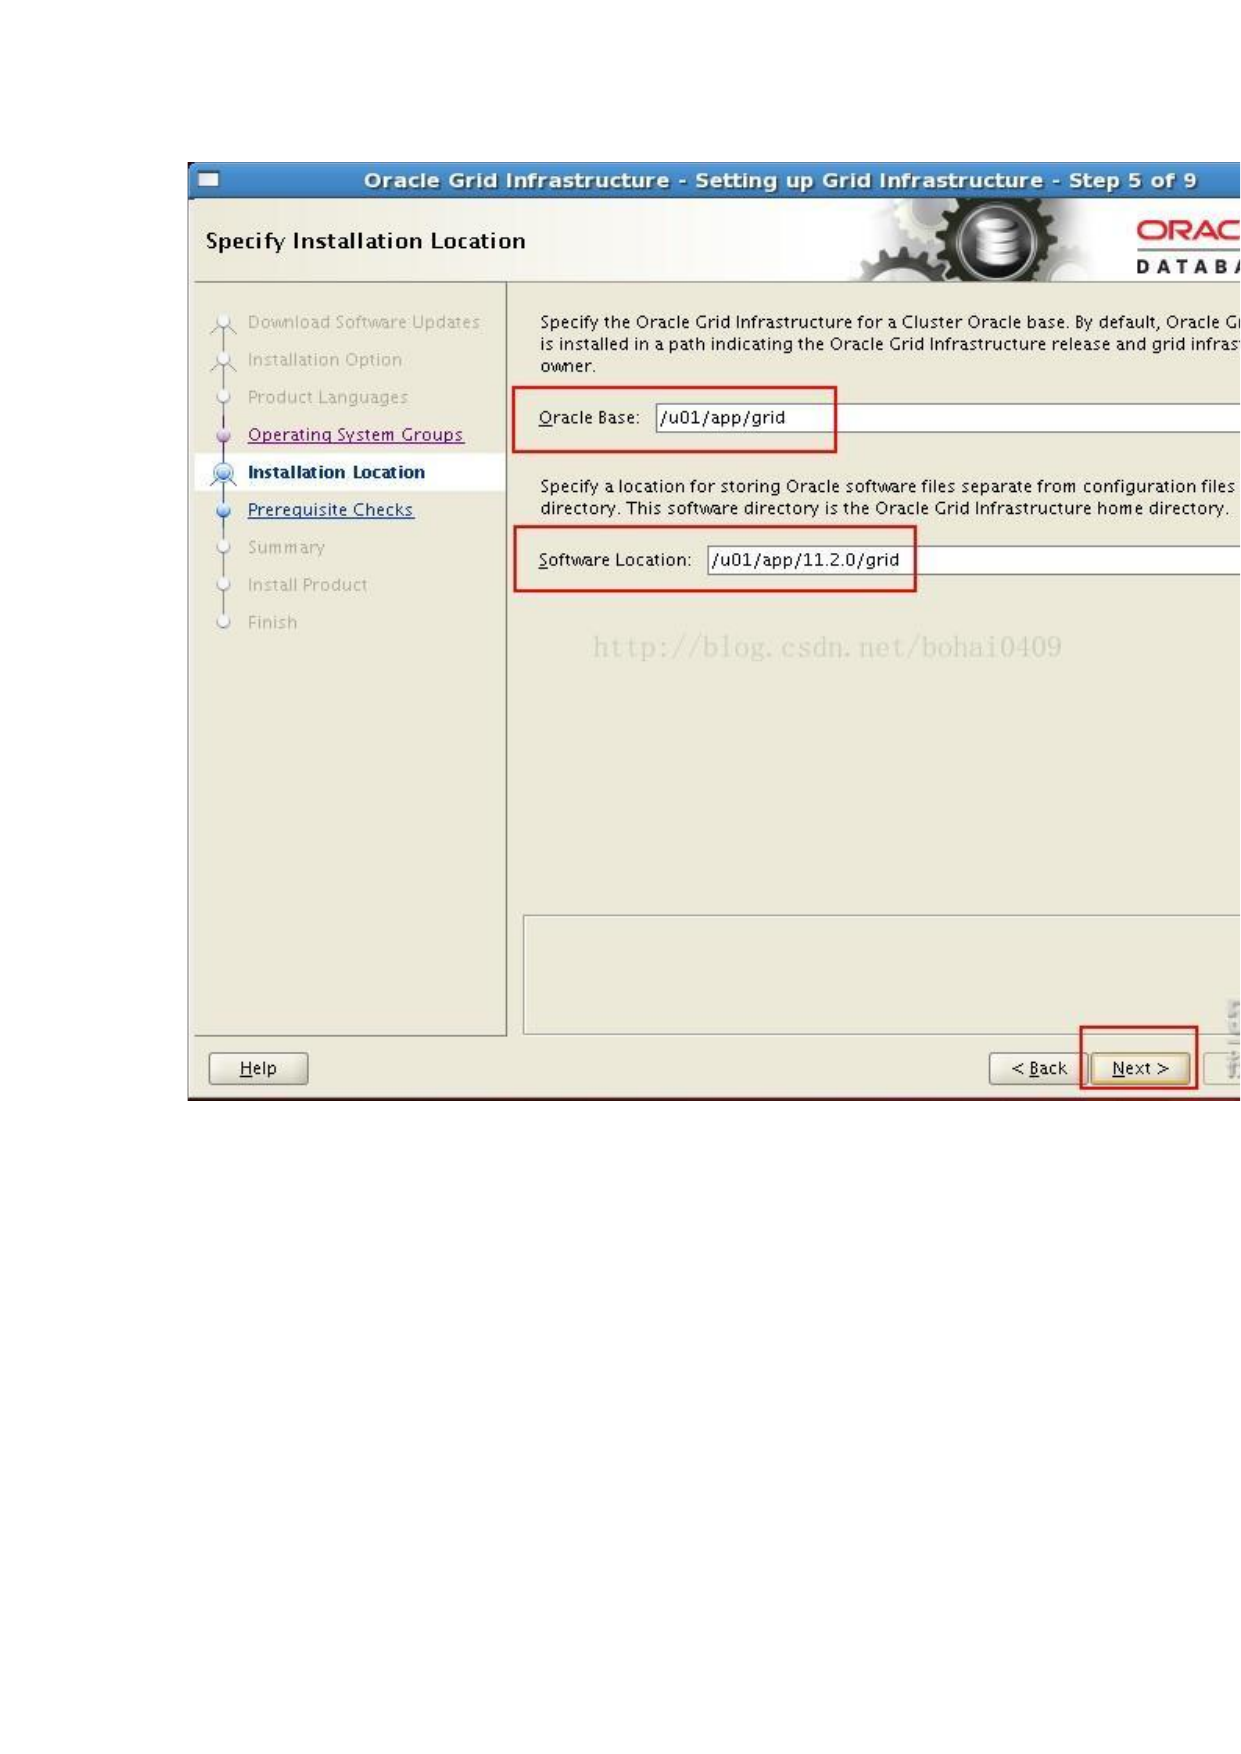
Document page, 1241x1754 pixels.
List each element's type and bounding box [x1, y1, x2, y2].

picture [187, 162, 1241, 1101]
